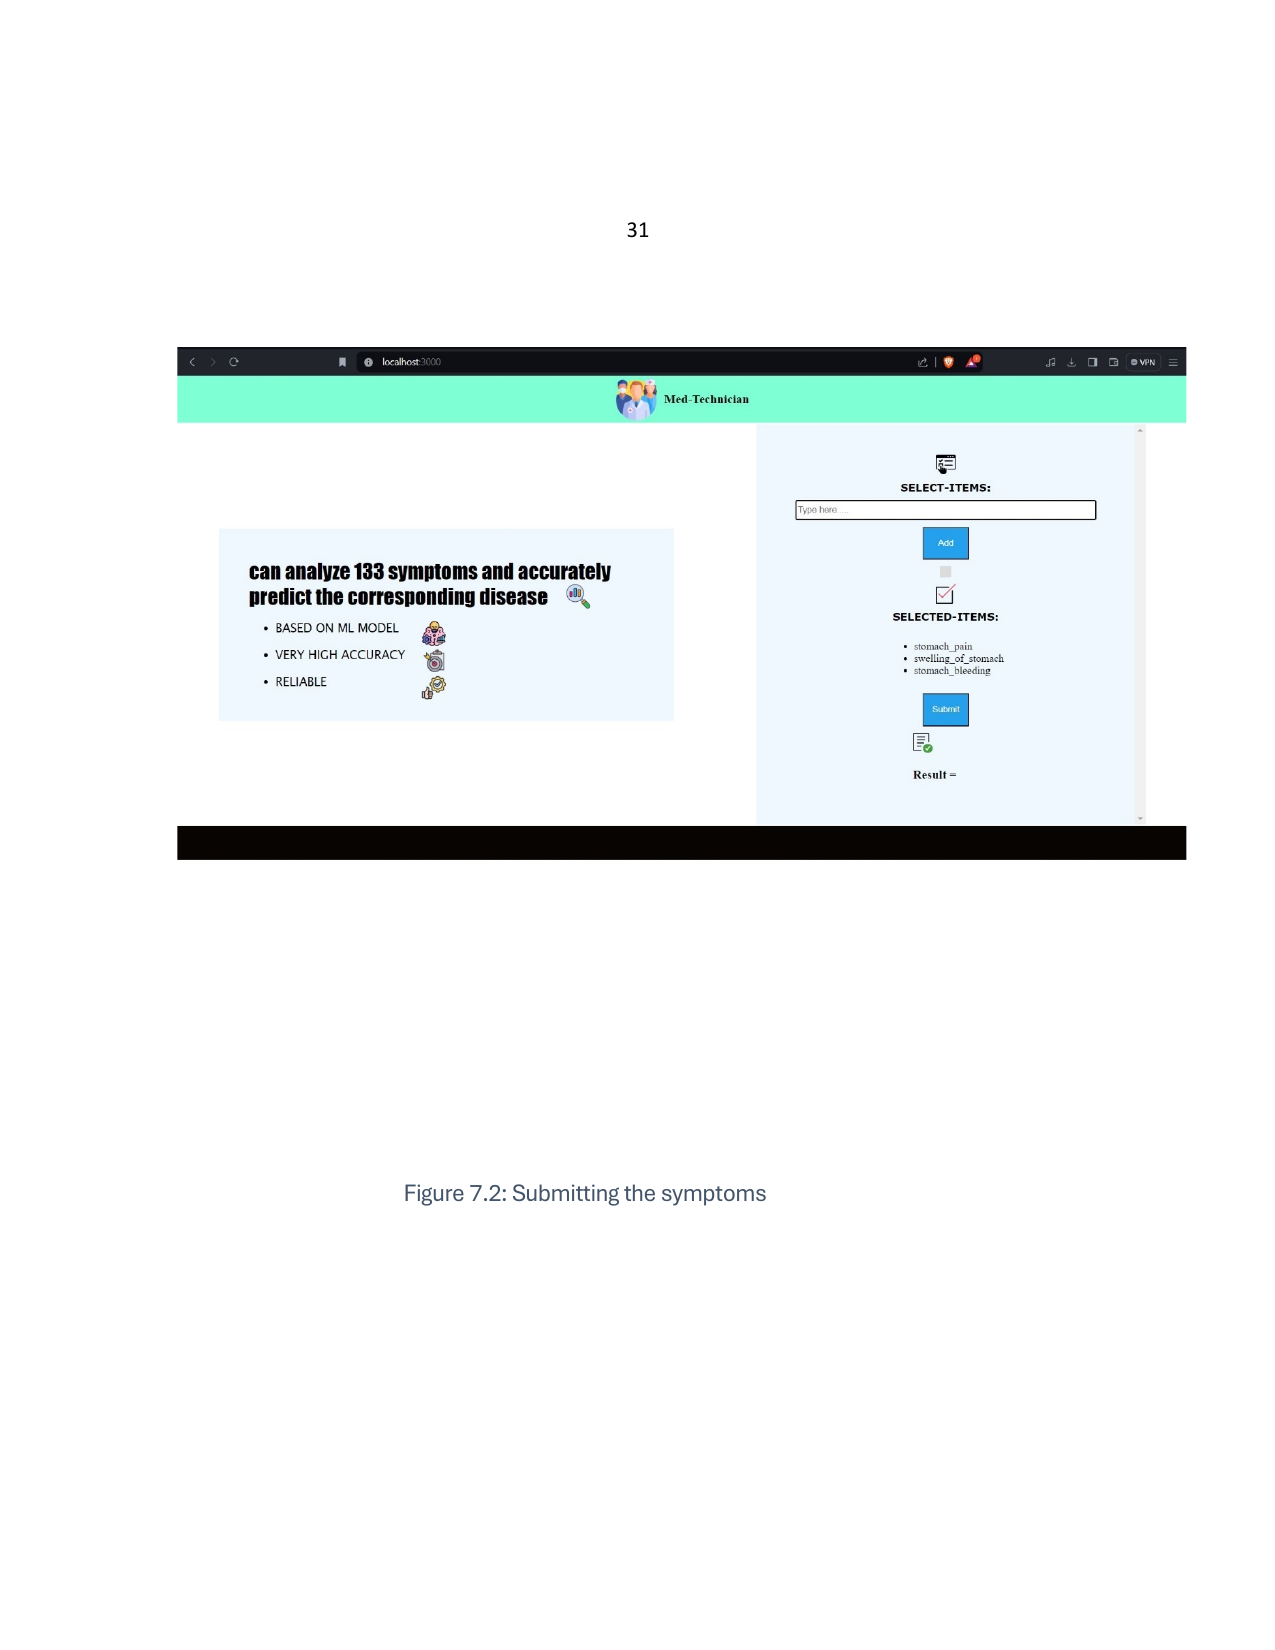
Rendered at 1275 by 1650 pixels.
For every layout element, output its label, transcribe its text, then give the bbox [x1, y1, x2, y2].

picture [177, 347, 1187, 860]
text 31 [626, 215, 1188, 243]
text Figure 7.2: Submitting the symptoms [177, 1178, 1188, 1209]
